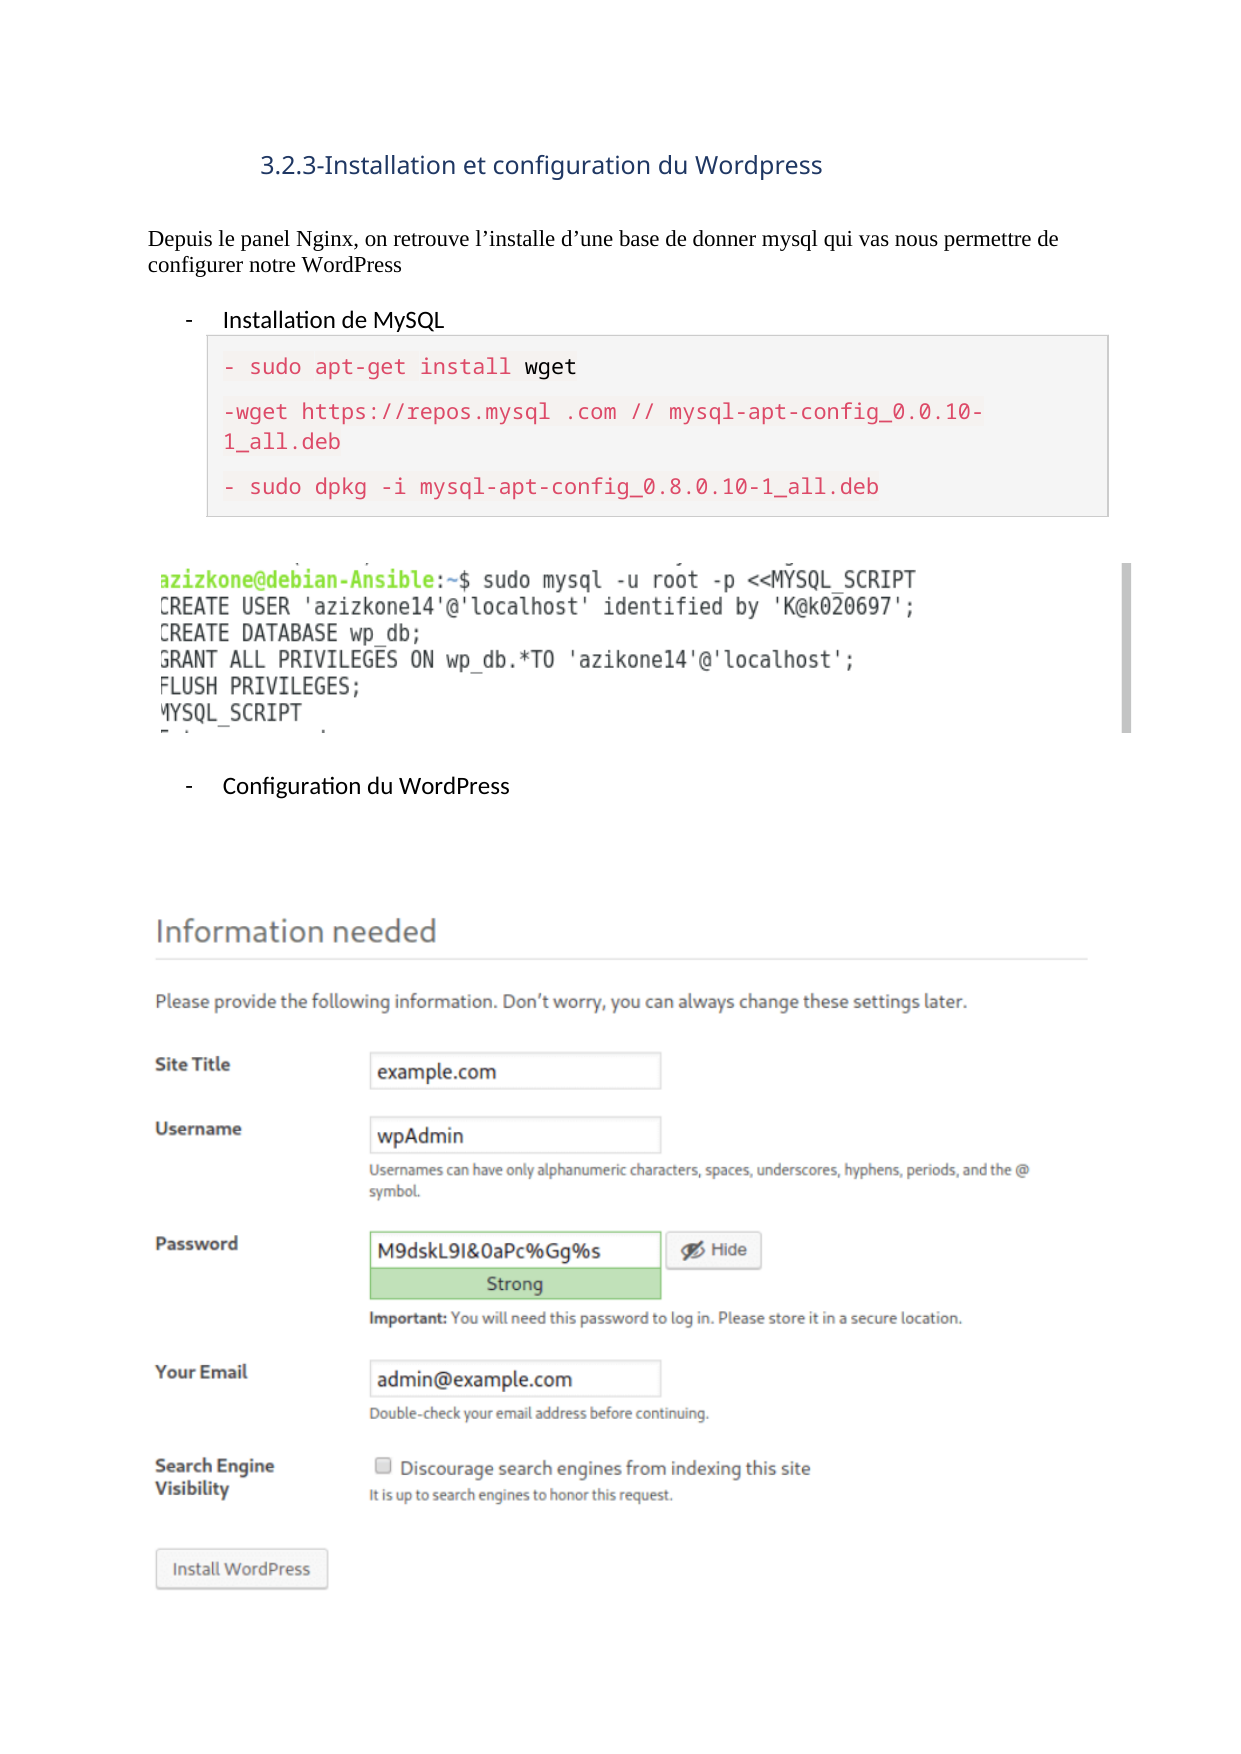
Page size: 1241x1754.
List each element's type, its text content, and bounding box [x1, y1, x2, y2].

text - sudo apt-get install wget [208, 336, 1107, 380]
list Configuration du WordPress [185, 770, 1093, 801]
subtitle 3.2.3-Installation et configuration du Wordpress [260, 148, 1093, 182]
text - sudo dpkg -i mysql-apt-config_0.8.0.10-1_all.deb [208, 455, 1107, 516]
picture [159, 563, 1132, 732]
list Installation de MySQL [185, 304, 1093, 334]
picture [146, 906, 1087, 1612]
text -wget https://repos.mysql .com // mysql-apt-config_0.0.10-1_all.deb [208, 380, 1107, 455]
text Depuis le panel Nginx, on retrouve l’installe d’une base de donner mysql qui vas nous permettre de configurer notre WordPress [148, 225, 1093, 278]
